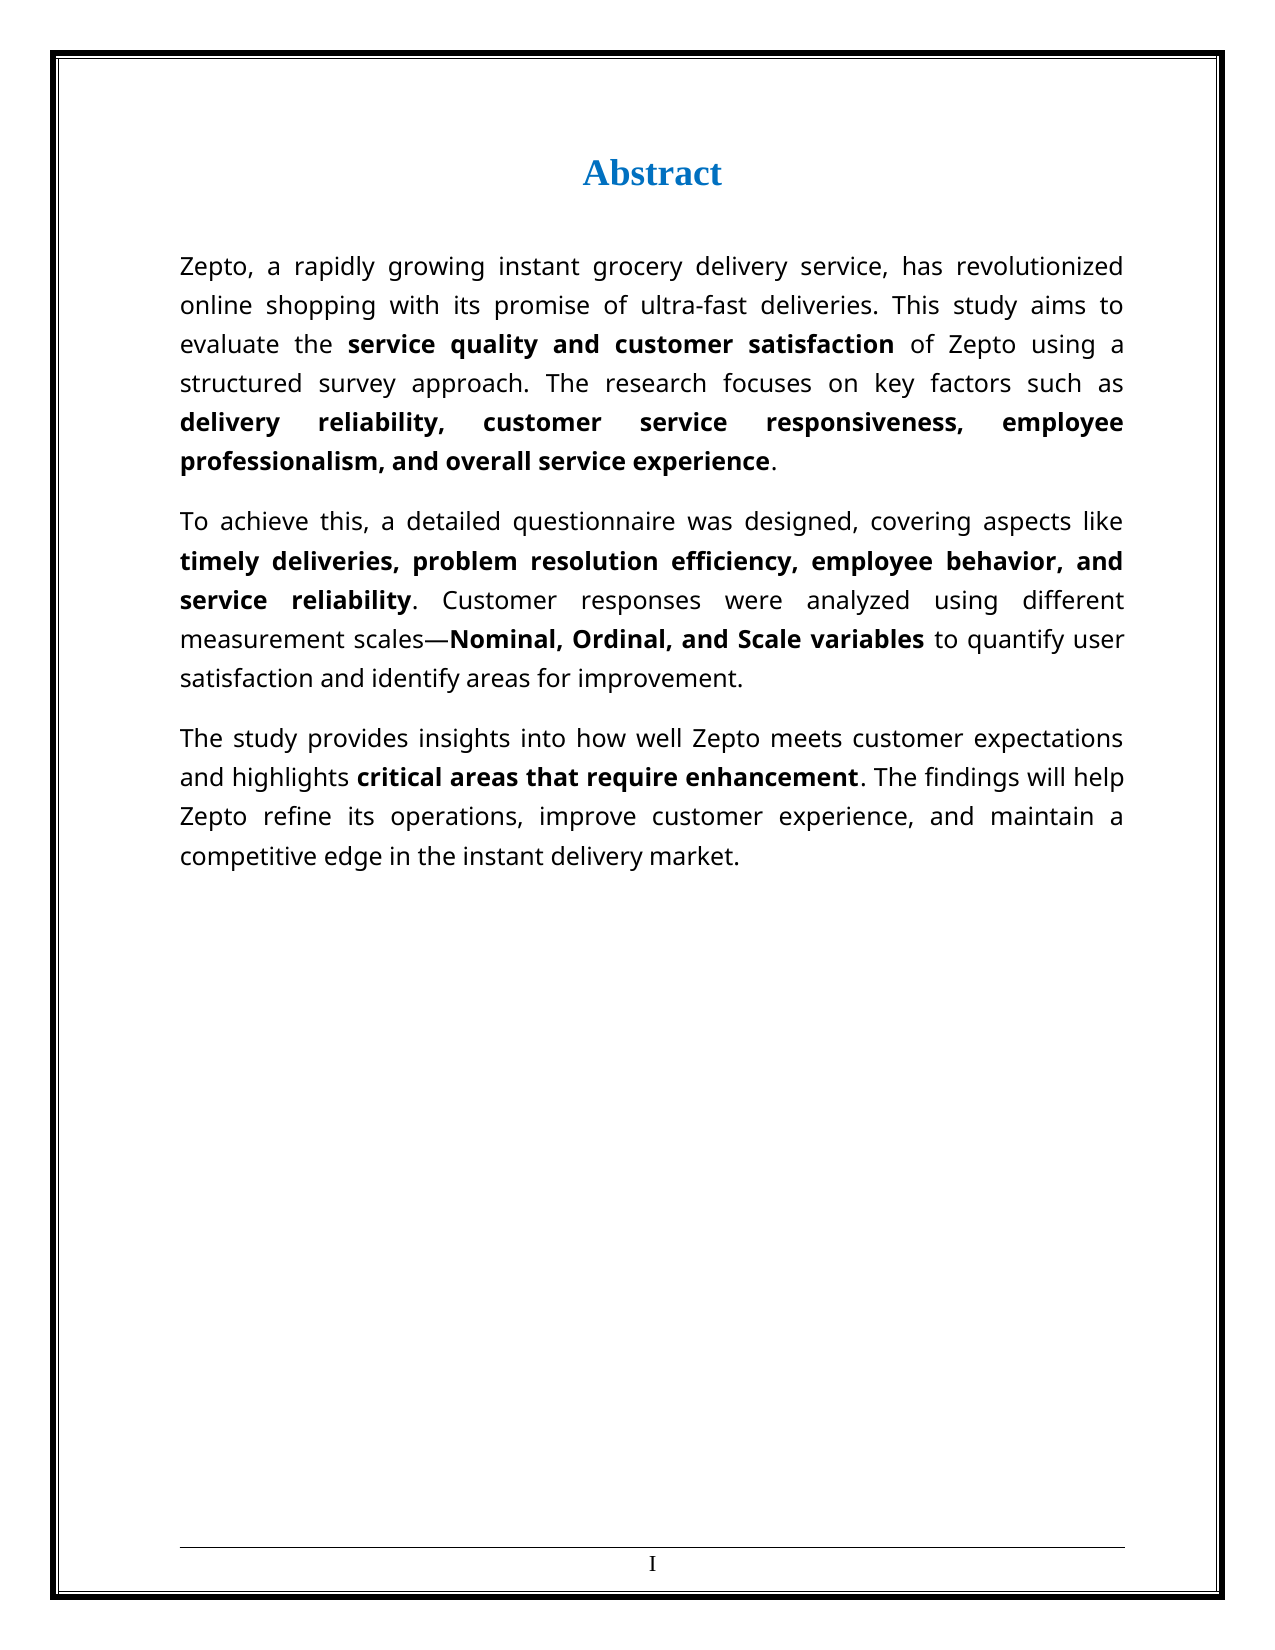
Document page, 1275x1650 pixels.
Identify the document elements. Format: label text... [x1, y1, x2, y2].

text To achieve this, a detailed questionnaire was designed, covering aspects like timely deliveries, problem resolution efficiency, employee behavior, and service reliability. Customer responses were analyzed using different measurement scales—Nominal, Ordinal, and Scale variables to quantify user satisfaction and identify areas for improvement. [179, 504, 1125, 695]
text Zepto, a rapidly growing instant grocery delivery service, has revolutionized online shopping with its promise of ultra-fast deliveries. This study aims to evaluate the service quality and customer satisfaction of Zepto using a structured survey approach. The research focuses on key factors such as delivery reliability, customer service responsiveness, employee professionalism, and overall service experience. [179, 248, 1125, 478]
text Abstract [179, 150, 1125, 193]
text The study provides insights into how well Zepto meets customer expectations and highlights critical areas that require enhancement. The findings will help Zepto refine its operations, improve customer experience, and maintain a competitive edge in the instant delivery market. [179, 721, 1125, 872]
